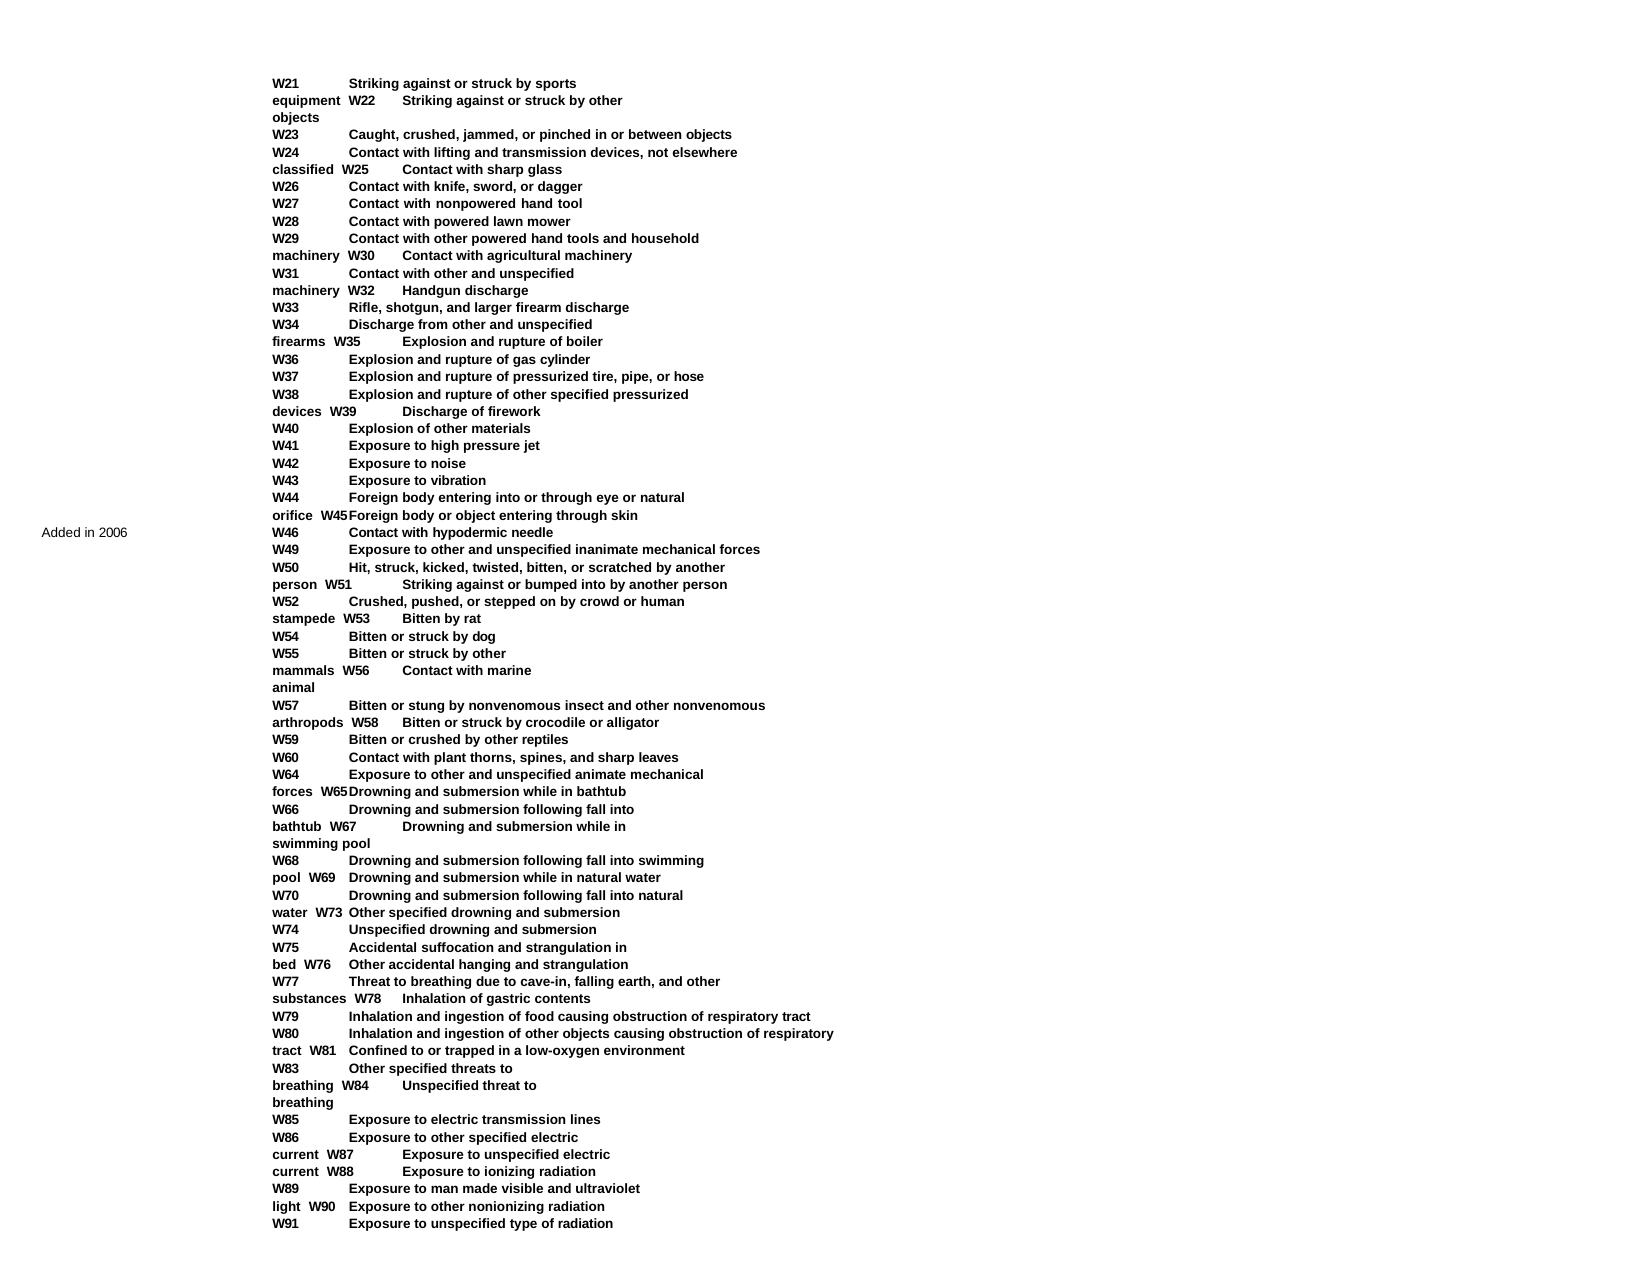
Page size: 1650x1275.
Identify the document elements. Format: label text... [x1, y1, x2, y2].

text W85 Exposure to electric transmission lines W86 Exposure to other specified electric current W87 Exposure to unspecified electric current W88 Exposure to ionizing radiation [272, 1112, 628, 1179]
text W43 Exposure to vibration [272, 473, 1550, 488]
text W26 Contact with knife, sword, or dagger W27 Contact with nonpowered hand tool W28 Contact with powered lawn mower [272, 179, 583, 229]
text W75 Accidental suffocation and strangulation in bed W76 Other accidental hanging and strangulation [272, 939, 654, 972]
text W77 Threat to breathing due to cave-in, falling earth, and other substances W78 Inhalation of gastric contents [272, 974, 797, 1007]
text W55 Bitten or struck by other mammals W56 Contact with marine animal [272, 646, 571, 696]
text W89 Exposure to man made visible and ultraviolet light W90 Exposure to other nonionizing radiation [272, 1181, 671, 1214]
text W66 Drowning and submersion following fall into bathtub W67 Drowning and submersion while in swimming pool [272, 801, 687, 851]
text W83 Other specified threats to breathing W84 Unspecified threat to breathing [272, 1060, 578, 1110]
text W44 Foreign body entering into or through eye or natural orifice W45 Foreign body or object entering through skin [272, 490, 728, 523]
text W36 Explosion and rupture of gas cylinder [272, 352, 1550, 367]
text W49 Exposure to other and unspecified inanimate mechanical forces W50 Hit, struck, kicked, twisted, bitten, or scratched by another person W51 Striking against or bumped into by another person [272, 542, 773, 592]
text W91 Exposure to unspecified type of radiation [272, 1216, 1550, 1231]
text W21 Striking against or struck by sports equipment W22 Striking against or struck by other objects [272, 75, 648, 125]
text W31 Contact with other and unspecified machinery W32 Handgun discharge [272, 265, 645, 298]
text W57 Bitten or stung by nonvenomous insect and other nonvenomous arthropods W58 Bitten or struck by crocodile or alligator [272, 697, 838, 730]
text W80 Inhalation and ingestion of other objects causing obstruction of respiratory tract W81 Confined to or trapped in a low-oxygen environment [272, 1026, 866, 1058]
text W37 Explosion and rupture of pressurized tire, pipe, or hose [272, 369, 1550, 384]
text W40 Explosion of other materials W41 Exposure to high pressure jet W42 Exposure to noise [272, 421, 540, 471]
text W54 Bitten or struck by dog [272, 628, 1550, 644]
text W79 Inhalation and ingestion of food causing obstruction of respiratory tract [272, 1008, 1550, 1024]
text W23 Caught, crushed, jammed, or pinched in or between objects [272, 127, 1550, 143]
text W24 Contact with lifting and transmission devices, not elsewhere classified W25 Contact with sharp glass [272, 144, 802, 177]
text Added in 2006 W46 Contact with hypodermic needle [41, 524, 1550, 540]
text W74 Unspecified drowning and submersion [272, 922, 1550, 937]
text W59 Bitten or crushed by other reptiles [272, 732, 1550, 747]
text W52 Crushed, pushed, or stepped on by crowd or human stampede W53 Bitten by rat [272, 594, 751, 627]
text W60 Contact with plant thorns, spines, and sharp leaves [272, 749, 1550, 765]
text W29 Contact with other powered hand tools and household machinery W30 Contact with agricultural machinery [272, 231, 770, 263]
text W33 Rifle, shotgun, and larger firearm discharge W34 Discharge from other and unspecified firearms W35 Explosion and rupture of boiler [272, 300, 648, 350]
text W64 Exposure to other and unspecified animate mechanical forces W65 Drowning and submersion while in bathtub [272, 767, 747, 799]
text W70 Drowning and submersion following fall into natural water W73 Other specified drowning and submersion [272, 887, 722, 920]
text W68 Drowning and submersion following fall into swimming pool W69 Drowning and submersion while in natural water [272, 853, 736, 886]
text W38 Explosion and rupture of other specified pressurized devices W39 Discharge of firework [272, 386, 741, 419]
